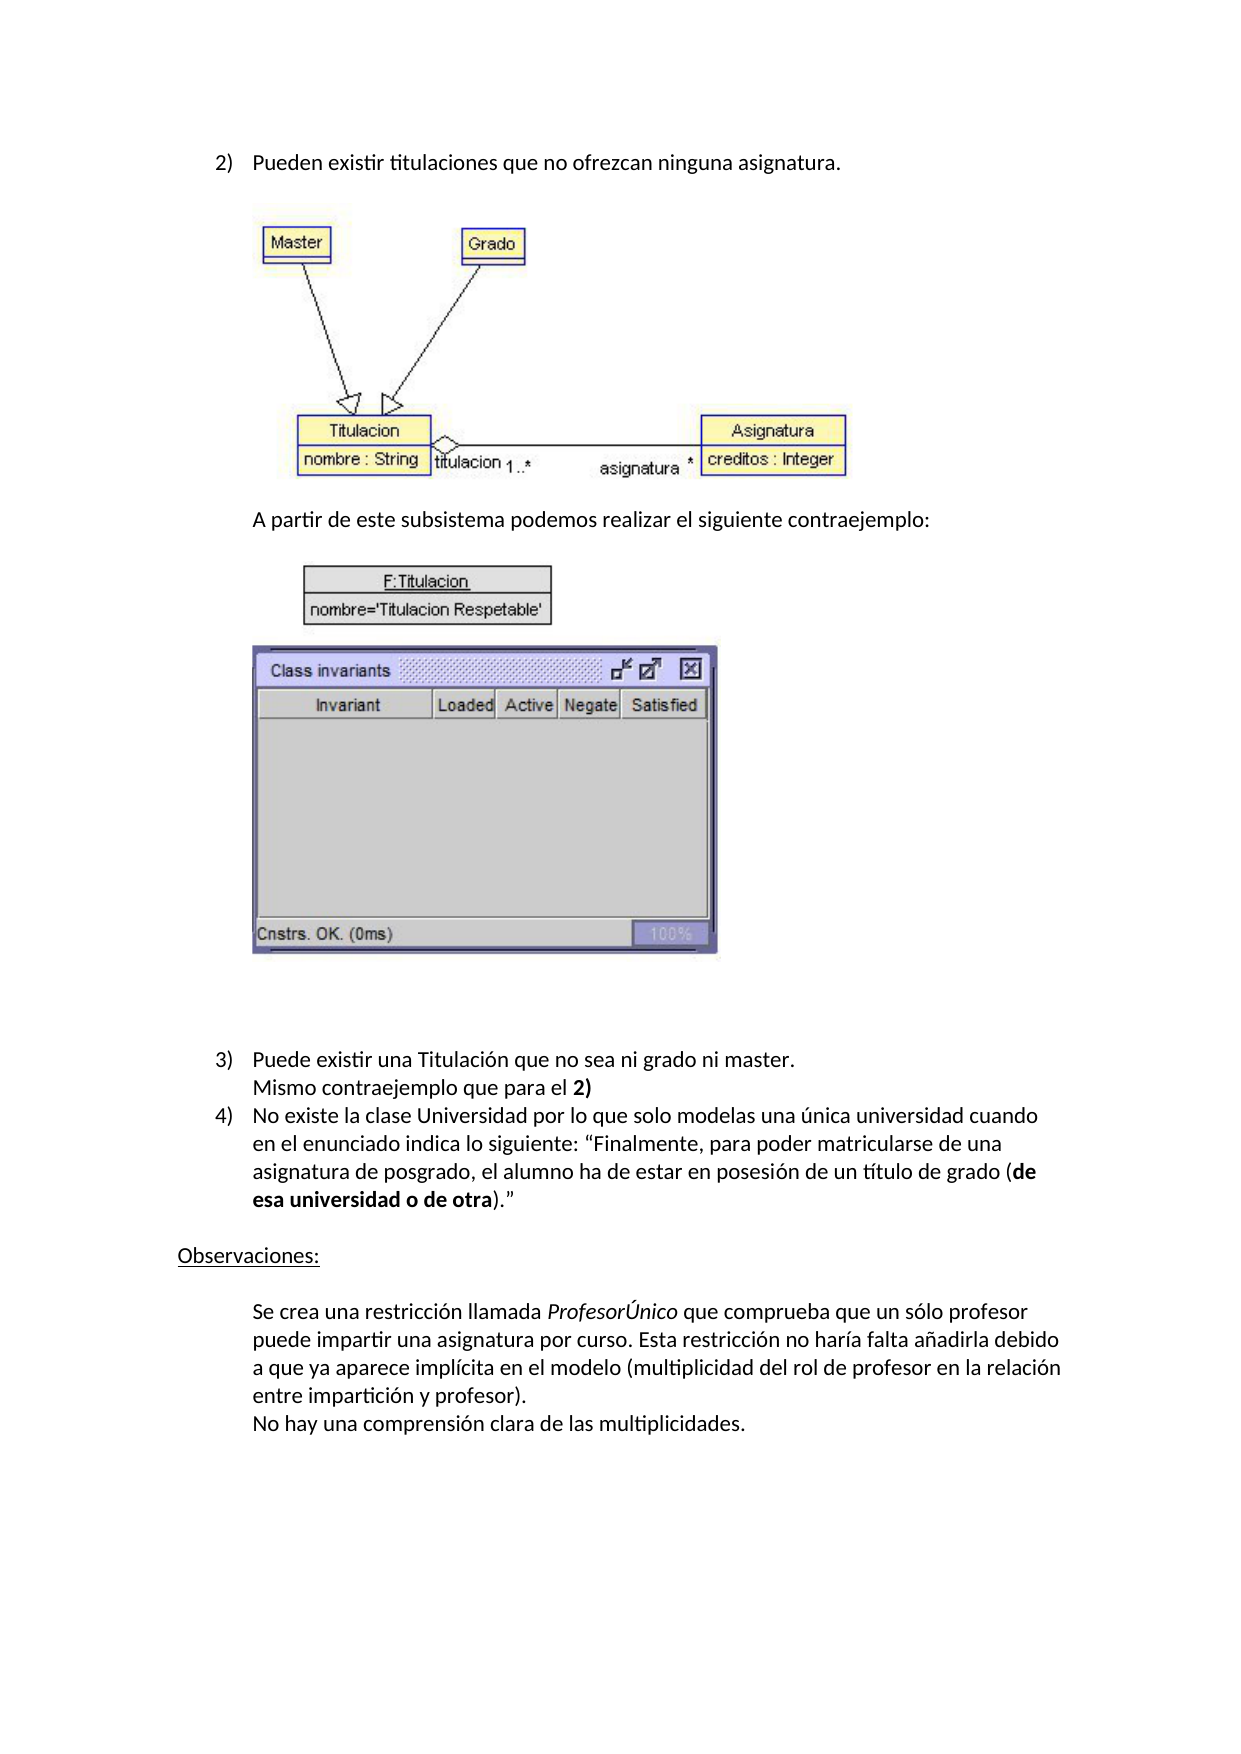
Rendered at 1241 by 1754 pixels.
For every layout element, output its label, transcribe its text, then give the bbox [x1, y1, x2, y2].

picture [252, 561, 721, 962]
text A partir de este subsistema podemos realizar el siguiente contraejemplo: [252, 505, 1063, 533]
list No existe la clase Universidad por lo que solo modelas una única universidad cuando en el enunciado indica lo siguiente: “Finalmente, para poder matricularse de una asignatura de posgrado, el alumno ha de estar en posesión de un título de grado (de esa universidad o de otra).” [215, 1101, 1063, 1213]
picture [252, 203, 859, 506]
list Pueden existir titulaciones que no ofrezcan ninguna asignatura. [215, 148, 1063, 176]
text No hay una comprensión clara de las multiplicidades. [252, 1409, 1063, 1438]
text Observaciones: [177, 1241, 1063, 1269]
text Mismo contraejemplo que para el 2) [252, 1073, 1063, 1101]
list Puede existir una Titulación que no sea ni grado ni master. [215, 1045, 1063, 1073]
text Se crea una restricción llamada ProfesorÚnico que comprueba que un sólo profesor puede impartir una asignatura por curso. Esta restricción no haría falta añadirla debido a que ya aparece implícita en el modelo (multiplicidad del rol de profesor en la relación entre impartición y profesor). [252, 1297, 1063, 1409]
